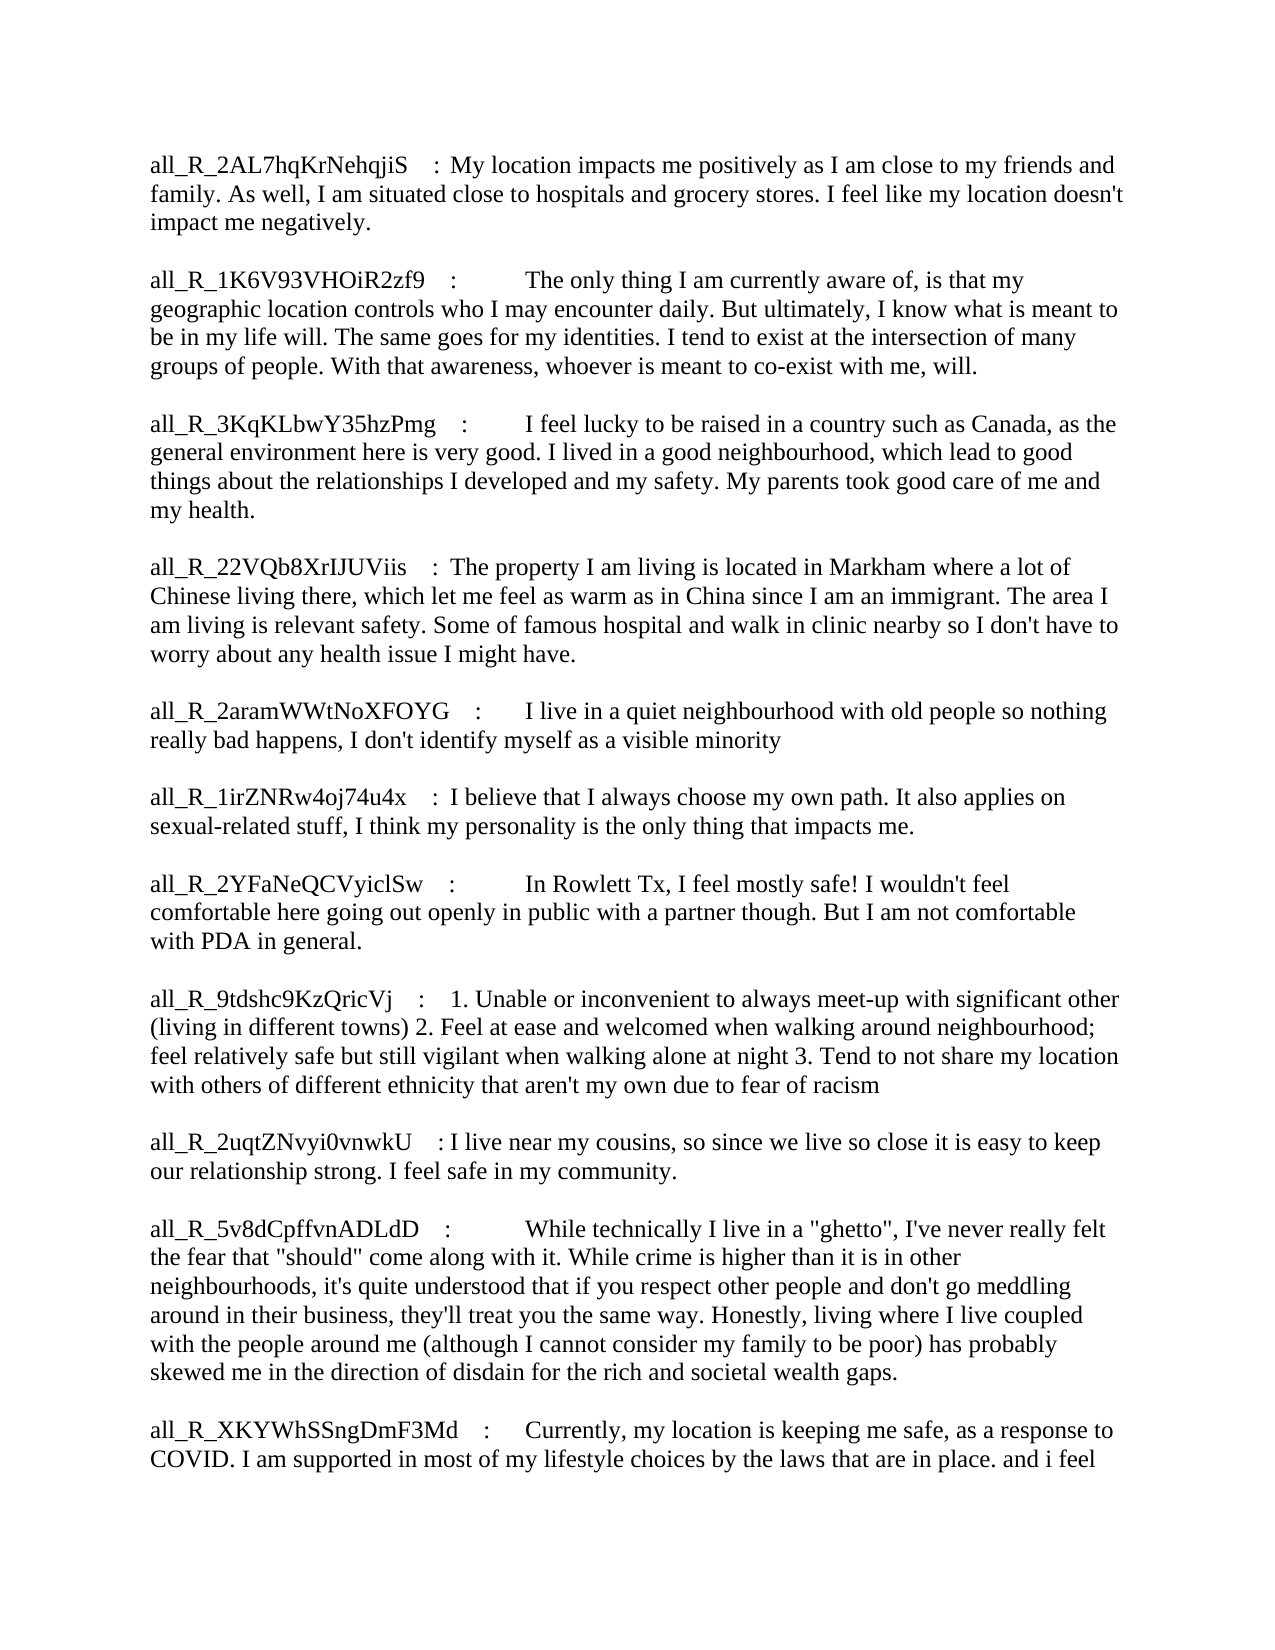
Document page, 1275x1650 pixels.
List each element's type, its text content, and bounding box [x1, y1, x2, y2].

text all_R_1irZNRw4oj74u4x : I believe that I always choose my own path. It also applies on sexual-related stuff, I think my personality is the only thing that impacts me. [150, 782, 1125, 840]
text all_R_2YFaNeQCVyiclSw : In Rowlett Tx, I feel mostly safe! I wouldn't feel comfortable here going out openly in public with a partner though. But I am not comfortable with PDA in general. [150, 869, 1125, 955]
text all_R_3KqKLbwY35hzPmg : I feel lucky to be raised in a country such as Canada, as the general environment here is very good. I lived in a good neighbourhood, which lead to good things about the relationships I developed and my safety. My parents took good care of me and my health. [150, 409, 1125, 524]
text all_R_2AL7hqKrNehqjiS : My location impacts me positively as I am close to my friends and family. As well, I am situated close to hospitals and grocery stores. I feel like my location doesn't impact me negatively. [150, 150, 1125, 236]
text all_R_9tdshc9KzQricVj : 1. Unable or inconvenient to always meet-up with significant other (living in different towns) 2. Feel at ease and welcomed when walking around neighbourhood; feel relatively safe but still vigilant when walking alone at night 3. Tend to not share my location with others of different ethnicity that aren't my own due to fear of racism [150, 984, 1125, 1099]
text all_R_1K6V93VHOiR2zf9 : The only thing I am currently aware of, is that my geographic location controls who I may encounter daily. But ultimately, I know what is meant to be in my life will. The same goes for my identities. I tend to exist at the intersection of many groups of people. With that awareness, whoever is meant to co-exist with me, will. [150, 265, 1125, 380]
text all_R_2uqtZNvyi0vnwkU : I live near my cousins, so since we live so close it is easy to keep our relationship strong. I feel safe in my community. [150, 1127, 1125, 1185]
text all_R_5v8dCpffvnADLdD : While technically I live in a "ghetto", I've never really felt the fear that "should" come along with it. While crime is higher than it is in other neighbourhoods, it's quite understood that if you respect other people and don't go meddling around in their business, they'll treat you the same way. Honestly, living where I live coupled with the people around me (although I cannot consider my family to be poor) has probably skewed me in the direction of disdain for the rich and societal wealth gaps. [150, 1214, 1125, 1386]
text all_R_22VQb8XrIJUViis : The property I am living is located in Markham where a lot of Chinese living there, which let me feel as warm as in China since I am an immigrant. The area I am living is relevant safety. Some of famous hospital and walk in clinic nearby so I don't have to worry about any health issue I might have. [150, 552, 1125, 667]
text all_R_2aramWWtNoXFOYG : I live in a quiet neighbourhood with old people so nothing really bad happens, I don't identify myself as a visible minority [150, 696, 1125, 754]
